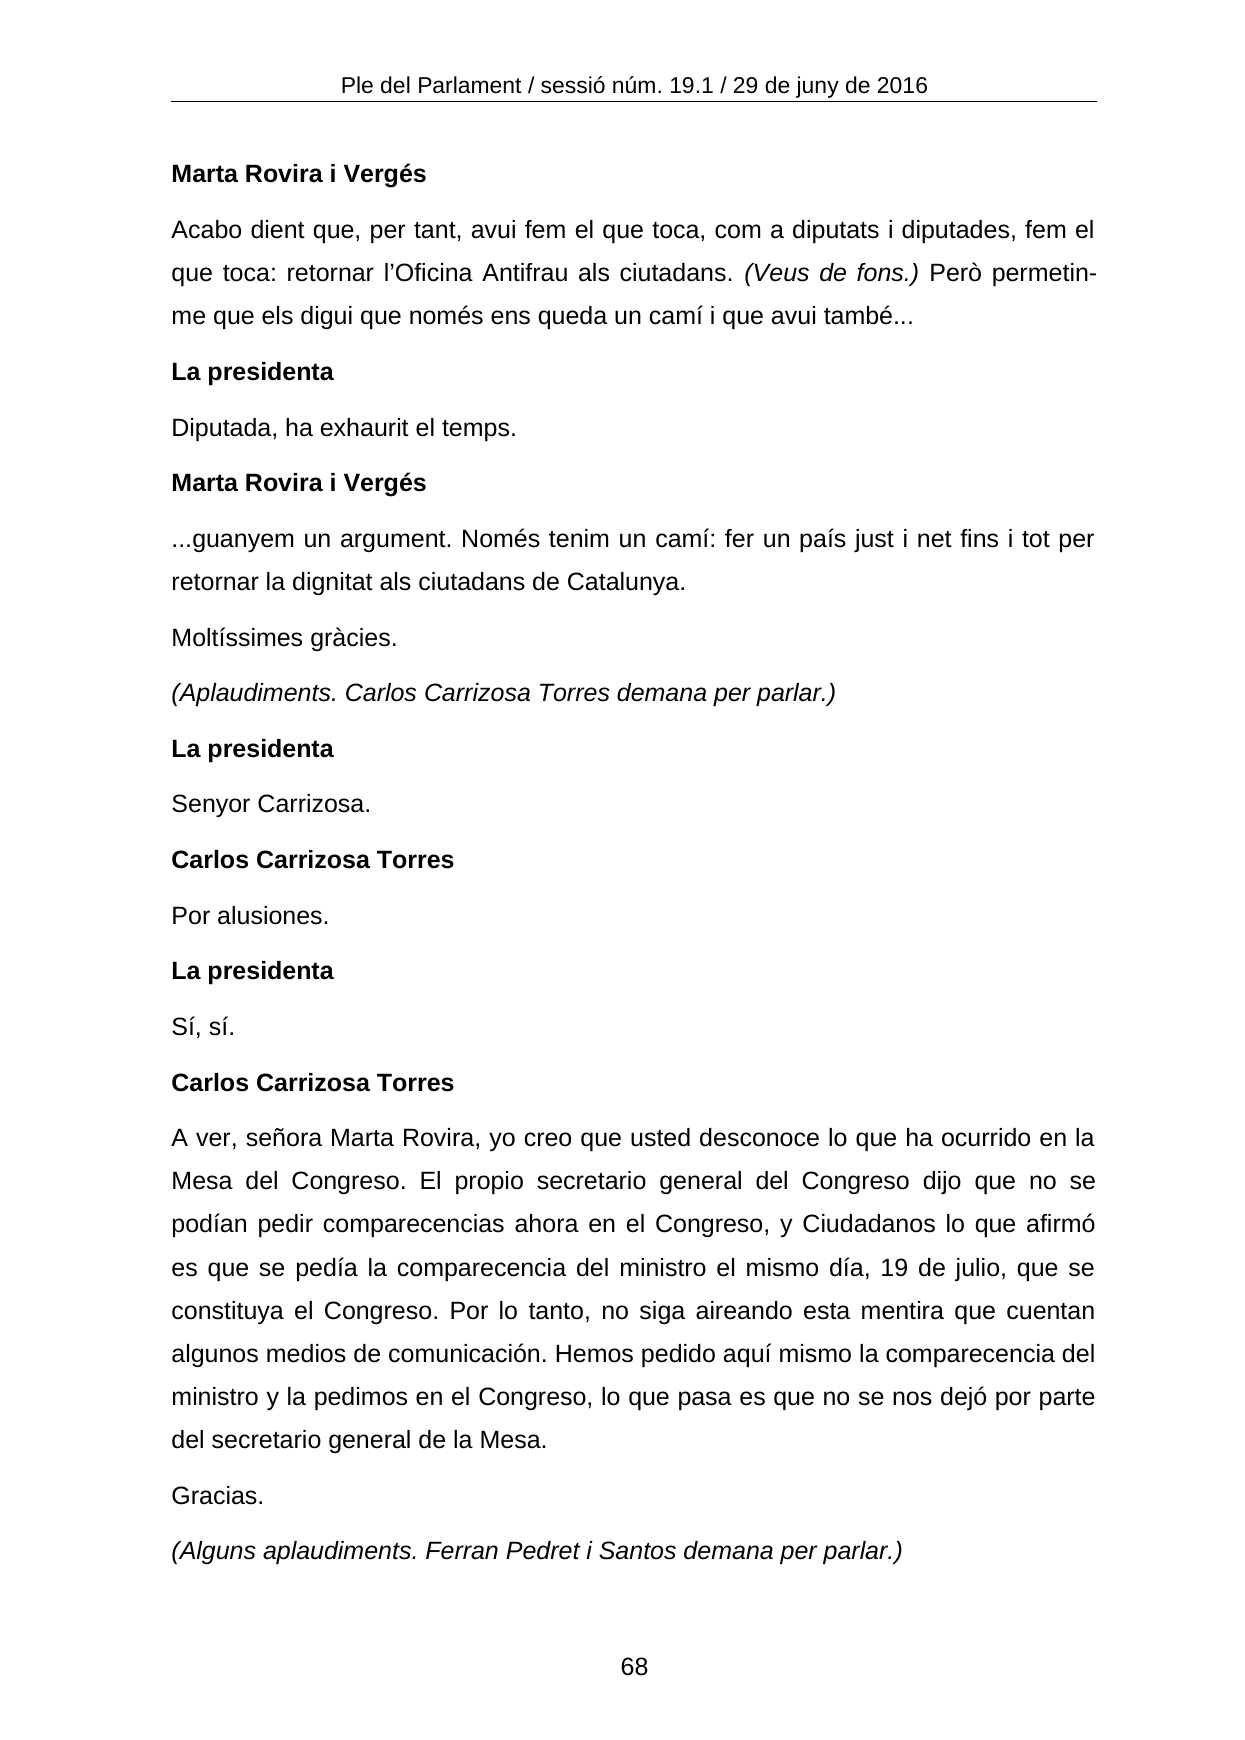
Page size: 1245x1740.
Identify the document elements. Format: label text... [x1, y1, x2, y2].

text Acabo dient que, per tant, avui fem el que toca, com a diputats i diputades, fem el que toca: retornar l’Oficina Antifrau als ciutadans. (Veus de fons.) Però permetin-me que els digui que només ens queda un camí i que avui també... [171, 215, 1097, 330]
text La presidenta [171, 734, 1097, 763]
text (Alguns aplaudiments. Ferran Pedret i Santos demana per parlar.) [171, 1536, 1097, 1565]
text Sí, sí. [171, 1012, 1097, 1041]
text Gracias. [171, 1481, 1097, 1509]
text Por alusiones. [171, 901, 1097, 929]
text La presidenta [171, 357, 1097, 386]
text La presidenta [171, 956, 1097, 985]
text (Aplaudiments. Carlos Carrizosa Torres demana per parlar.) [171, 678, 1097, 707]
text Diputada, ha exhaurit el temps. [171, 413, 1097, 441]
text Senyor Carrizosa. [171, 789, 1097, 818]
text Marta Rovira i Vergés [171, 159, 1097, 188]
text Carlos Carrizosa Torres [171, 845, 1097, 874]
text Carlos Carrizosa Torres [171, 1068, 1097, 1096]
text Moltíssimes gràcies. [171, 623, 1097, 651]
text Marta Rovira i Vergés [171, 468, 1097, 497]
text A ver, señora Marta Rovira, yo creo que usted desconoce lo que ha ocurrido en la Mesa del Congreso. El propio secretario general del Congreso dijo que no se podían pedir comparecencias ahora en el Congreso, y Ciudadanos lo que afirmó es que se pedía la comparecencia del ministro el mismo día, 19 de julio, que se constituya el Congreso. Por lo tanto, no siga aireando esta mentira que cuentan algunos medios de comunicación. Hemos pedido aquí mismo la comparecencia del ministro y la pedimos en el Congreso, lo que pasa es que no se nos dejó por parte del secretario general de la Mesa. [171, 1123, 1097, 1454]
text ...guanyem un argument. Només tenim un camí: fer un país just i net fins i tot per retornar la dignitat als ciutadans de Catalunya. [171, 524, 1097, 596]
